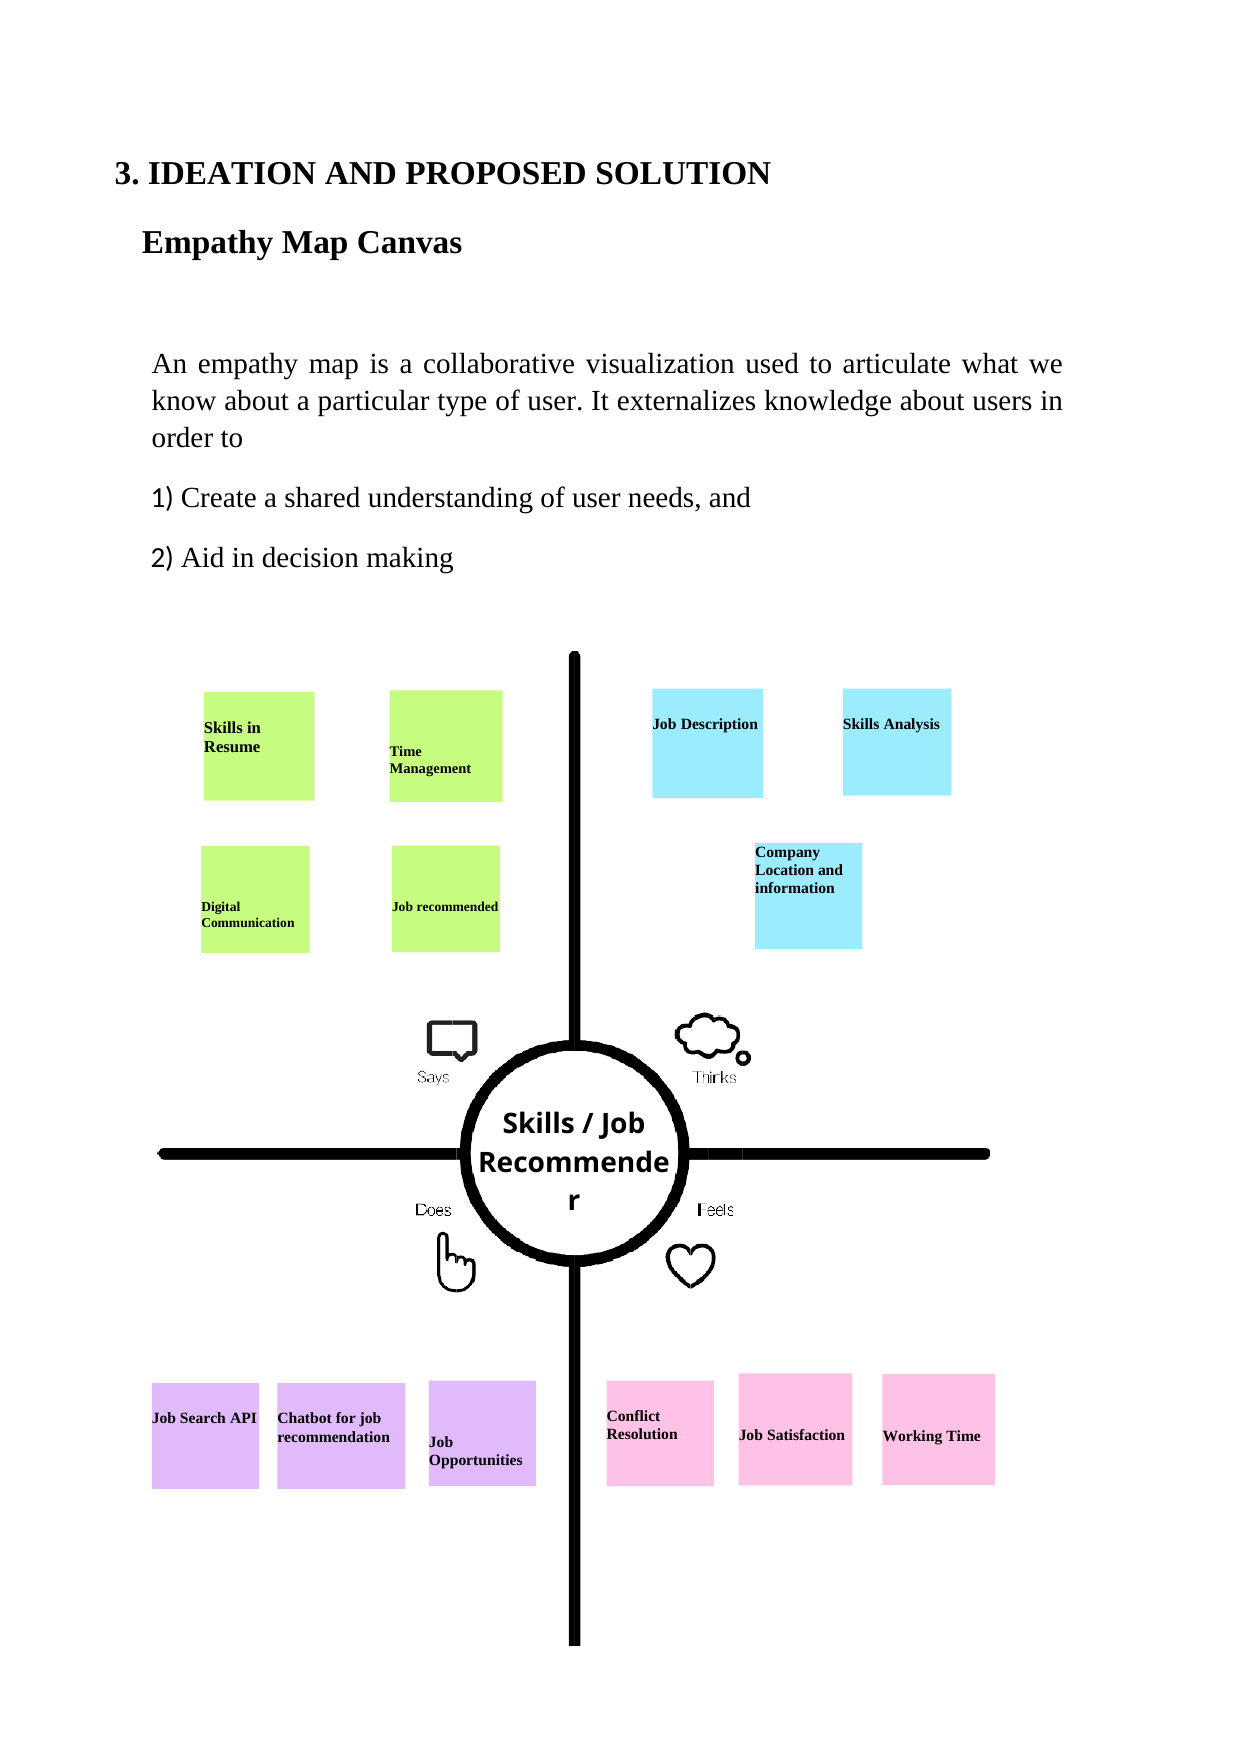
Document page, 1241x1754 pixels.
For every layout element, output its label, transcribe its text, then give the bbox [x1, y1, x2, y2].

list Create a shared understanding of user needs, and [150, 479, 1190, 515]
text An empathy map is a collaborative visualization used to articulate what we know about a particular type of user. It externalizes knowledge about users in order to [151, 346, 1065, 454]
list Aid in decision making [150, 539, 1190, 575]
subtitle IDEATION AND PROPOSED SOLUTION [114, 153, 1190, 191]
list Empathy Map Canvas [114, 222, 1190, 260]
picture [157, 651, 990, 1646]
